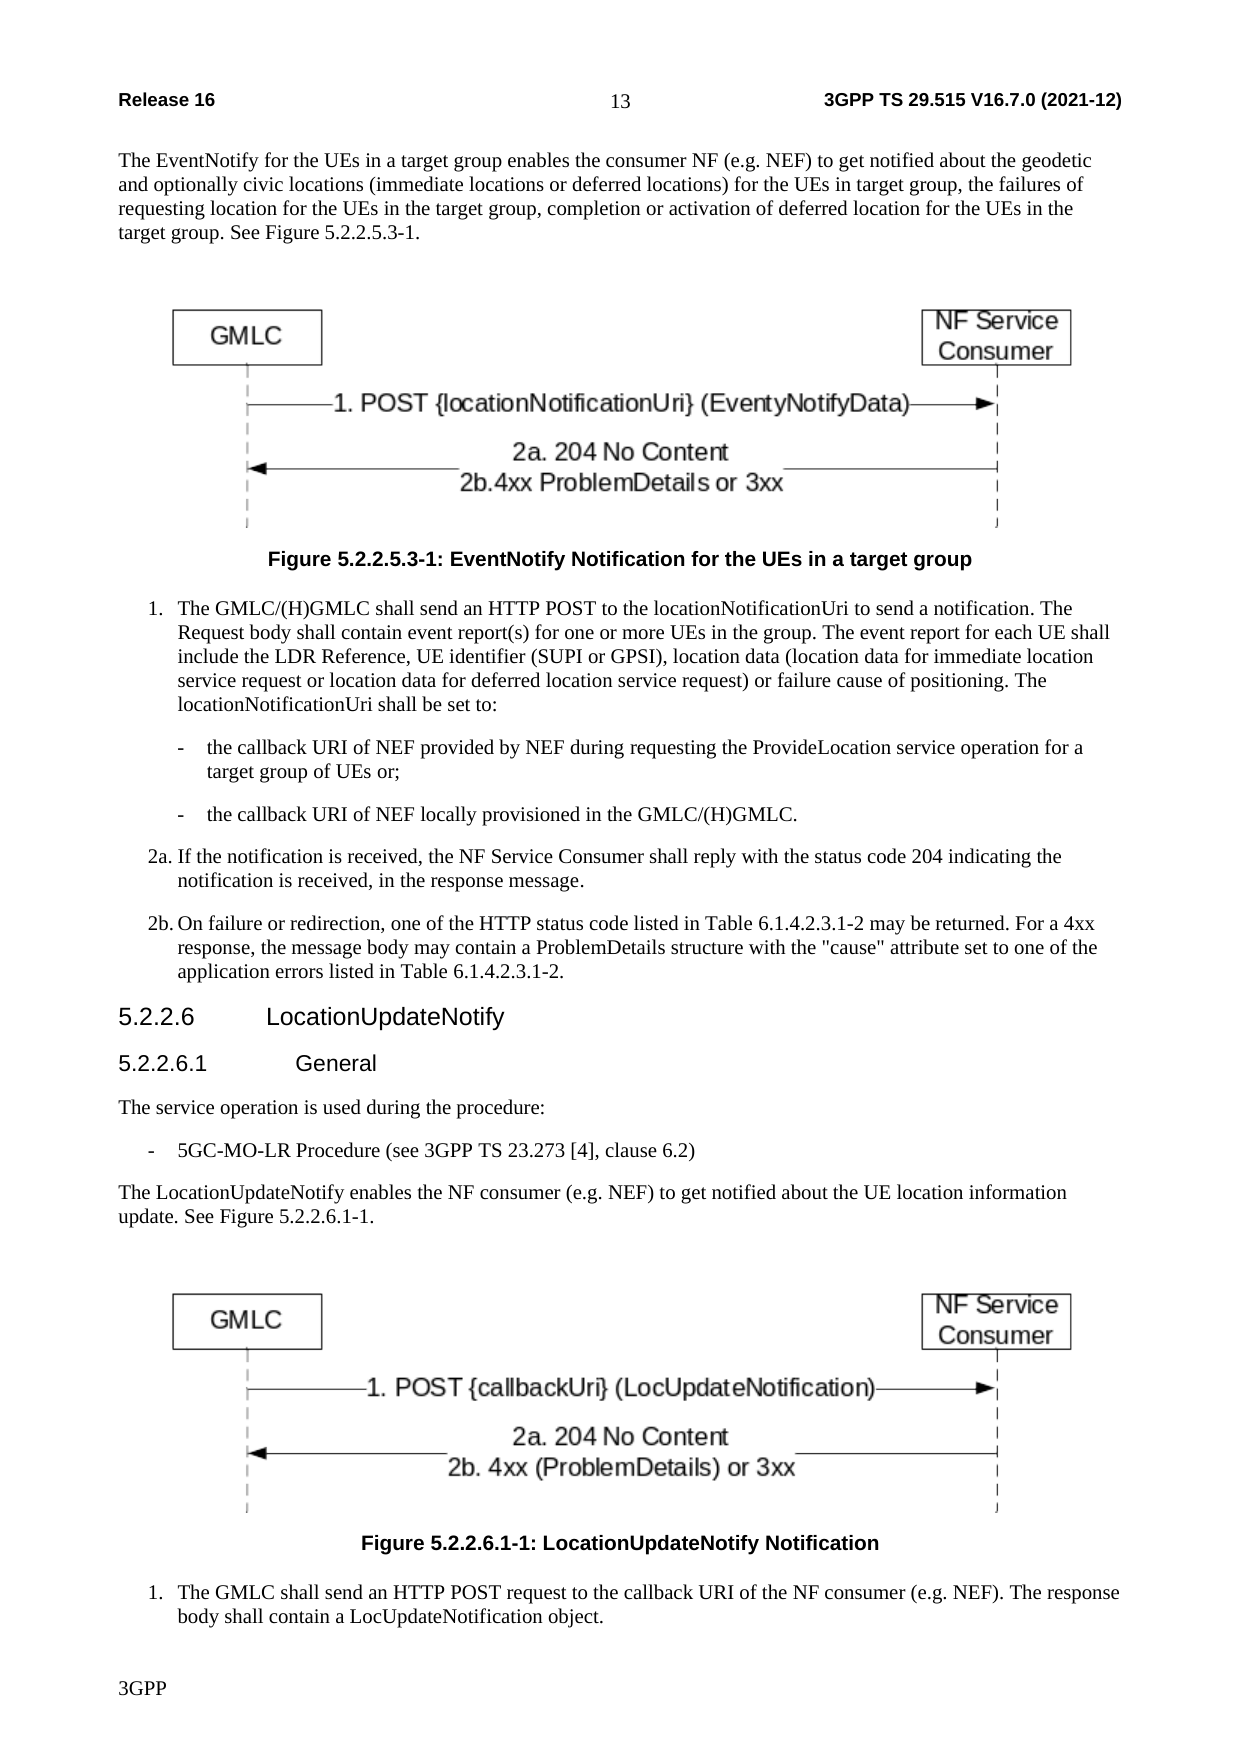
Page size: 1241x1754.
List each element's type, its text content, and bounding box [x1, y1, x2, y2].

text - the callback URI of NEF locally provisioned in the GMLC/(H)GMLC. [177, 801, 1122, 826]
text The LocationUpdateNotify enables the NF consumer (e.g. NEF) to get notified about the UE location information update. See Figure 5.2.2.6.1-1. [118, 1180, 1122, 1228]
text - the callback URI of NEF provided by NEF during requesting the ProvideLocation service operation for a target group of UEs or; [177, 734, 1122, 783]
text 2a. If the notification is received, the NF Service Consumer shall reply with the status code 204 indicating the notification is received, in the response message. [148, 844, 1122, 892]
text 1. The GMLC/(H)GMLC shall send an HTTP POST to the locationNotificationUri to send a notification. The Request body shall contain event report(s) for one or more UEs in the group. The event report for each UE shall include the LDR Reference, UE identifier (SUPI or GPSI), location data (location data for immediate location service request or location data for deferred location service request) or failure cause of positioning. The locationNotificationUri shall be set to: [148, 596, 1122, 716]
text - 5GC-MO-LR Procedure (see 3GPP TS 23.273 [4], clause 6.2) [148, 1137, 1122, 1162]
text Figure 5.2.2.6.1-1: LocationUpdateNotify Notification [118, 1531, 1122, 1555]
subtitle 5.2.2.6.1 General [118, 1049, 1122, 1076]
text 1. The GMLC shall send an HTTP POST request to the callback URI of the NF consumer (e.g. NEF). The response body shall contain a LocUpdateNotification object. [148, 1580, 1122, 1628]
text 2b. On failure or redirection, one of the HTTP status code listed in Table 6.1.4.2.3.1-2 may be returned. For a 4xx response, the message body may contain a ProblemDetails structure with the "cause" attribute set to one of the application errors listed in Table 6.1.4.2.3.1-2. [148, 911, 1122, 983]
text Figure 5.2.2.5.3-1: EventNotify Notification for the UEs in a target group [118, 547, 1122, 571]
text The service operation is used during the procedure: [118, 1095, 1122, 1119]
text The EventNotify for the UEs in a target group enables the consumer NF (e.g. NEF) to get notified about the geodetic and optionally civic locations (immediate locations or deferred locations) for the UEs in target group, the failures of requesting location for the UEs in the target group, completion or activation of deferred location for the UEs in the target group. See Figure 5.2.2.5.3-1. [118, 147, 1122, 244]
subtitle 5.2.2.6 LocationUpdateNotify [118, 1002, 1122, 1031]
